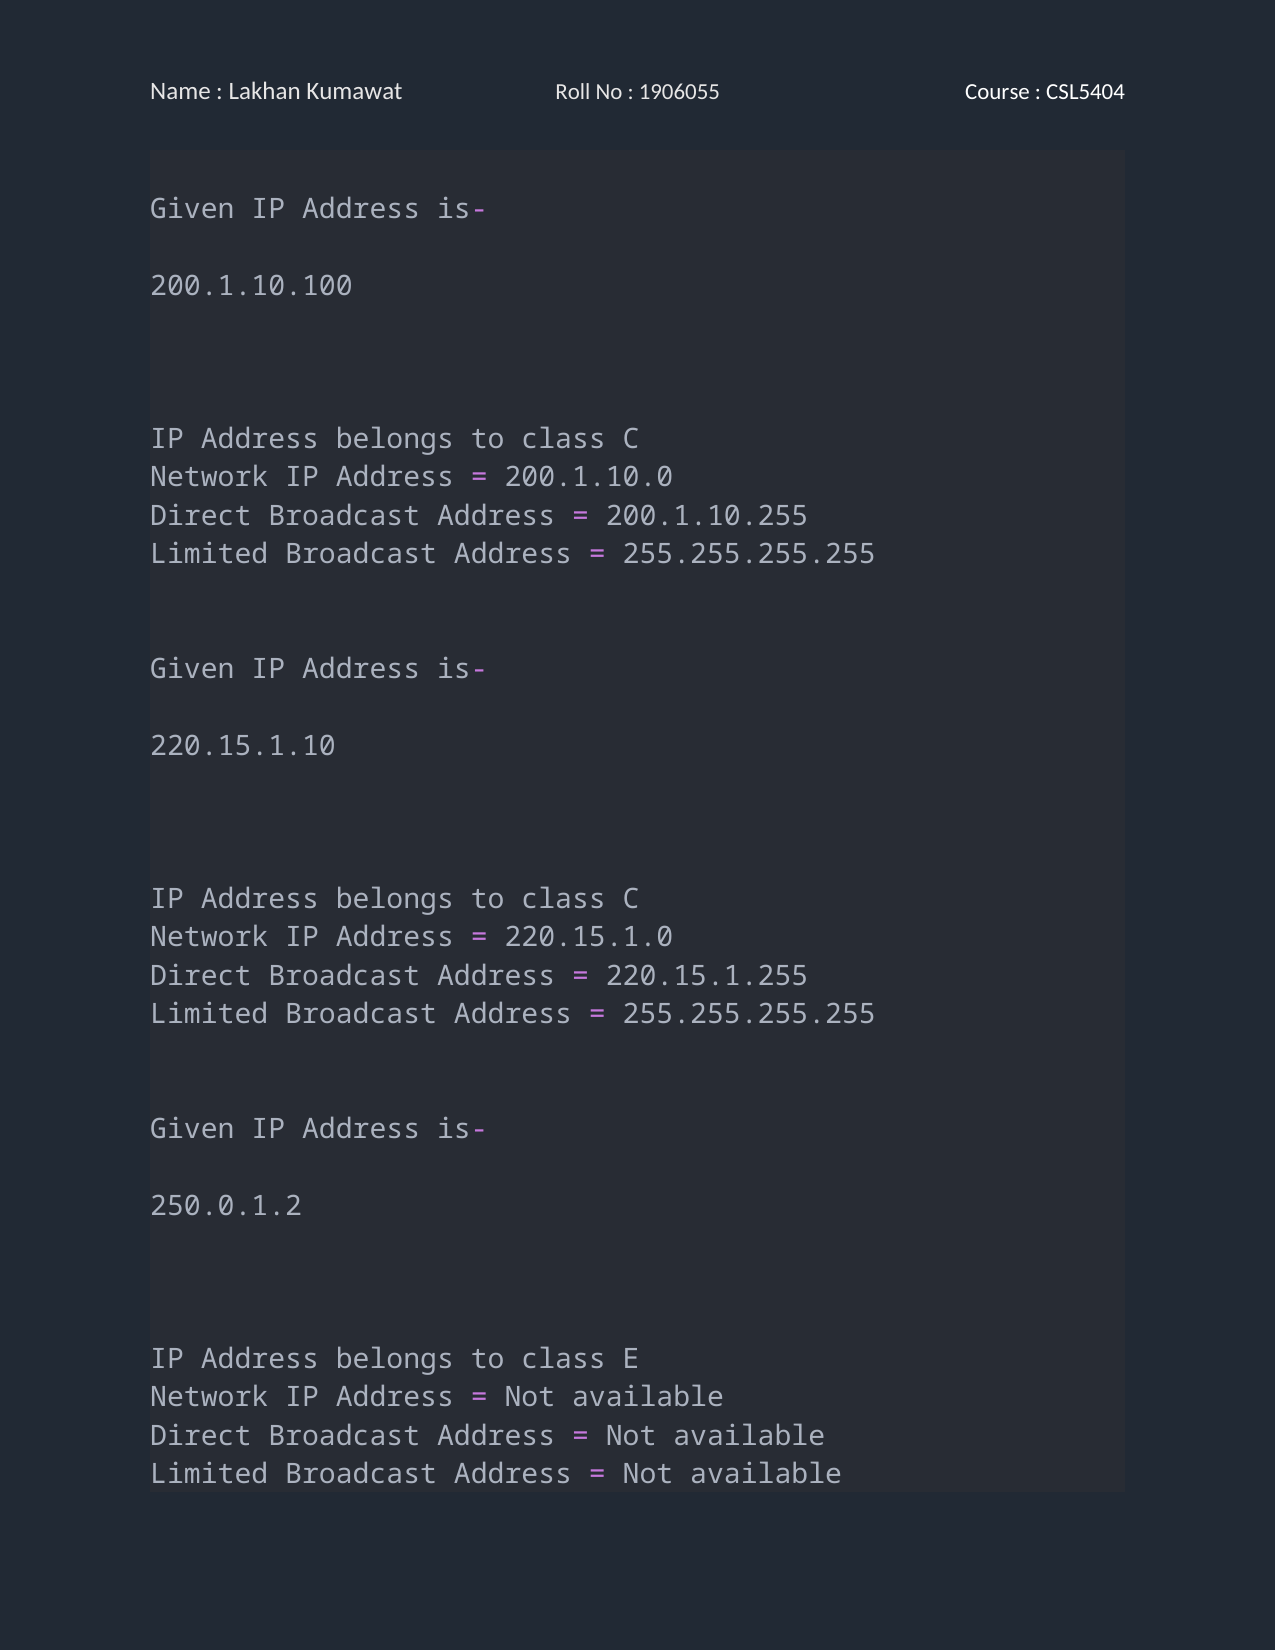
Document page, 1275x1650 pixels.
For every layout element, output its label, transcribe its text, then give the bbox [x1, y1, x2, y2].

text Limited Broadcast Address = 255.255.255.255 [150, 993, 1125, 1032]
text IP Address belongs to class C [150, 418, 1125, 457]
text Limited Broadcast Address = 255.255.255.255 [150, 533, 1125, 572]
text Given IP Address is- [150, 648, 1125, 687]
text Direct Broadcast Address = Not available [150, 1415, 1125, 1453]
text 220.15.1.10 [150, 725, 1125, 763]
text Given IP Address is- [150, 188, 1125, 227]
text Limited Broadcast Address = Not available [150, 1453, 1125, 1492]
text IP Address belongs to class E [150, 1338, 1125, 1377]
text Network IP Address = Not available [150, 1377, 1125, 1415]
text Network IP Address = 200.1.10.0 [150, 457, 1125, 495]
text 200.1.10.100 [150, 265, 1125, 303]
text 250.0.1.2 [150, 1185, 1125, 1223]
text Direct Broadcast Address = 220.15.1.255 [150, 955, 1125, 993]
text Network IP Address = 220.15.1.0 [150, 917, 1125, 955]
text IP Address belongs to class C [150, 878, 1125, 917]
text Direct Broadcast Address = 200.1.10.255 [150, 495, 1125, 533]
text Given IP Address is- [150, 1108, 1125, 1147]
